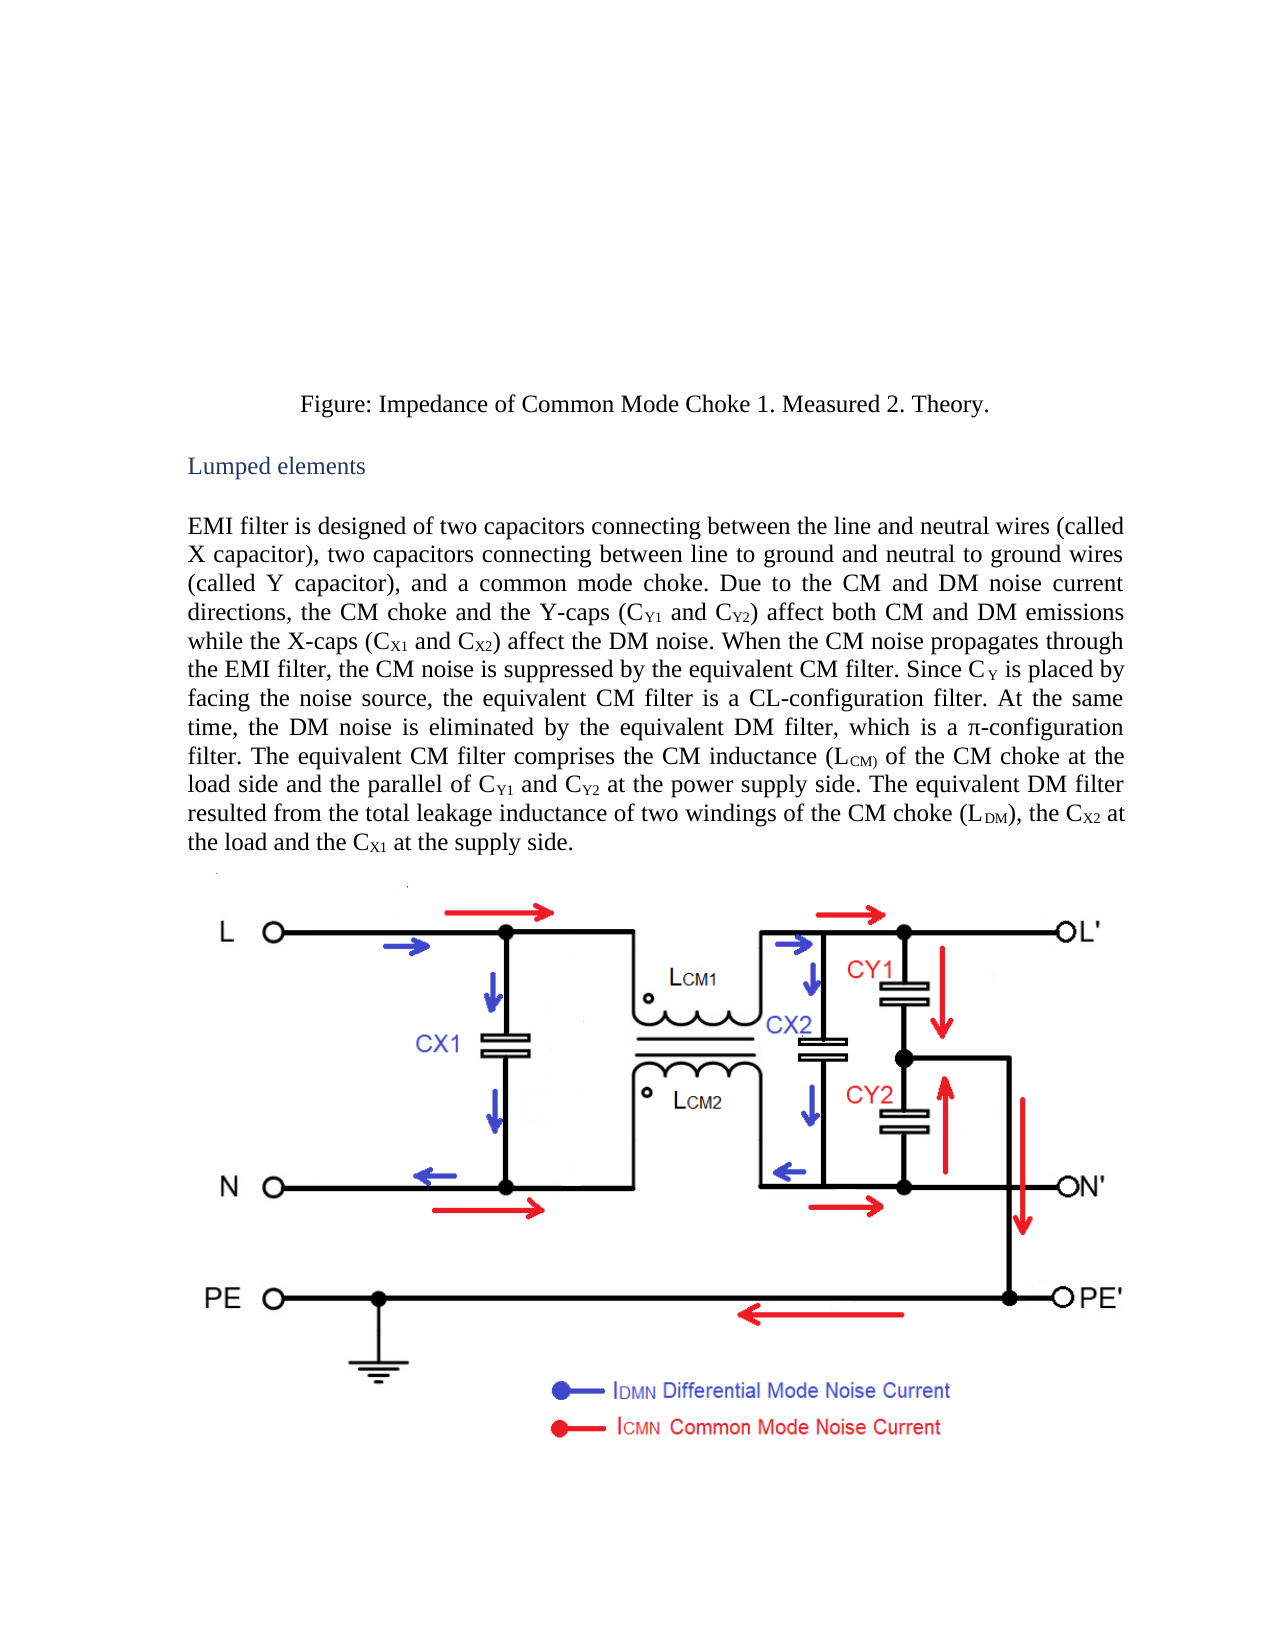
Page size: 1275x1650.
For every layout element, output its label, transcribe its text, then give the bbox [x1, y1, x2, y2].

subtitle Lumped elements [187, 451, 1125, 480]
text Figure: Impedance of Common Mode Choke 1. Measured 2. Theory. [150, 389, 1125, 418]
text EMI filter is designed of two capacitors connecting between the line and neutral wires (called X capacitor), two capacitors connecting between line to ground and neutral to ground wires (called Y capacitor), and a common mode choke. Due to the CM and DM noise current directions, the CM choke and the Y-caps (CY1 and CY2) affect both CM and DM emissions while the X-caps (CX1 and CX2) affect the DM noise. When the CM noise propagates through the EMI filter, the CM noise is suppressed by the equivalent CM filter. Since CY is placed by facing the noise source, the equivalent CM filter is a CL-configuration filter. At the same time, the DM noise is eliminated by the equivalent DM filter, which is a π-configuration filter. The equivalent CM filter comprises the CM inductance (LCM) of the CM choke at the load side and the parallel of CY1 and CY2 at the power supply side. The equivalent DM filter resulted from the total leakage inductance of two windings of the CM choke (LDM), the CX2 at the load and the CX1 at the supply side. [187, 511, 1125, 855]
picture [187, 855, 1140, 1472]
